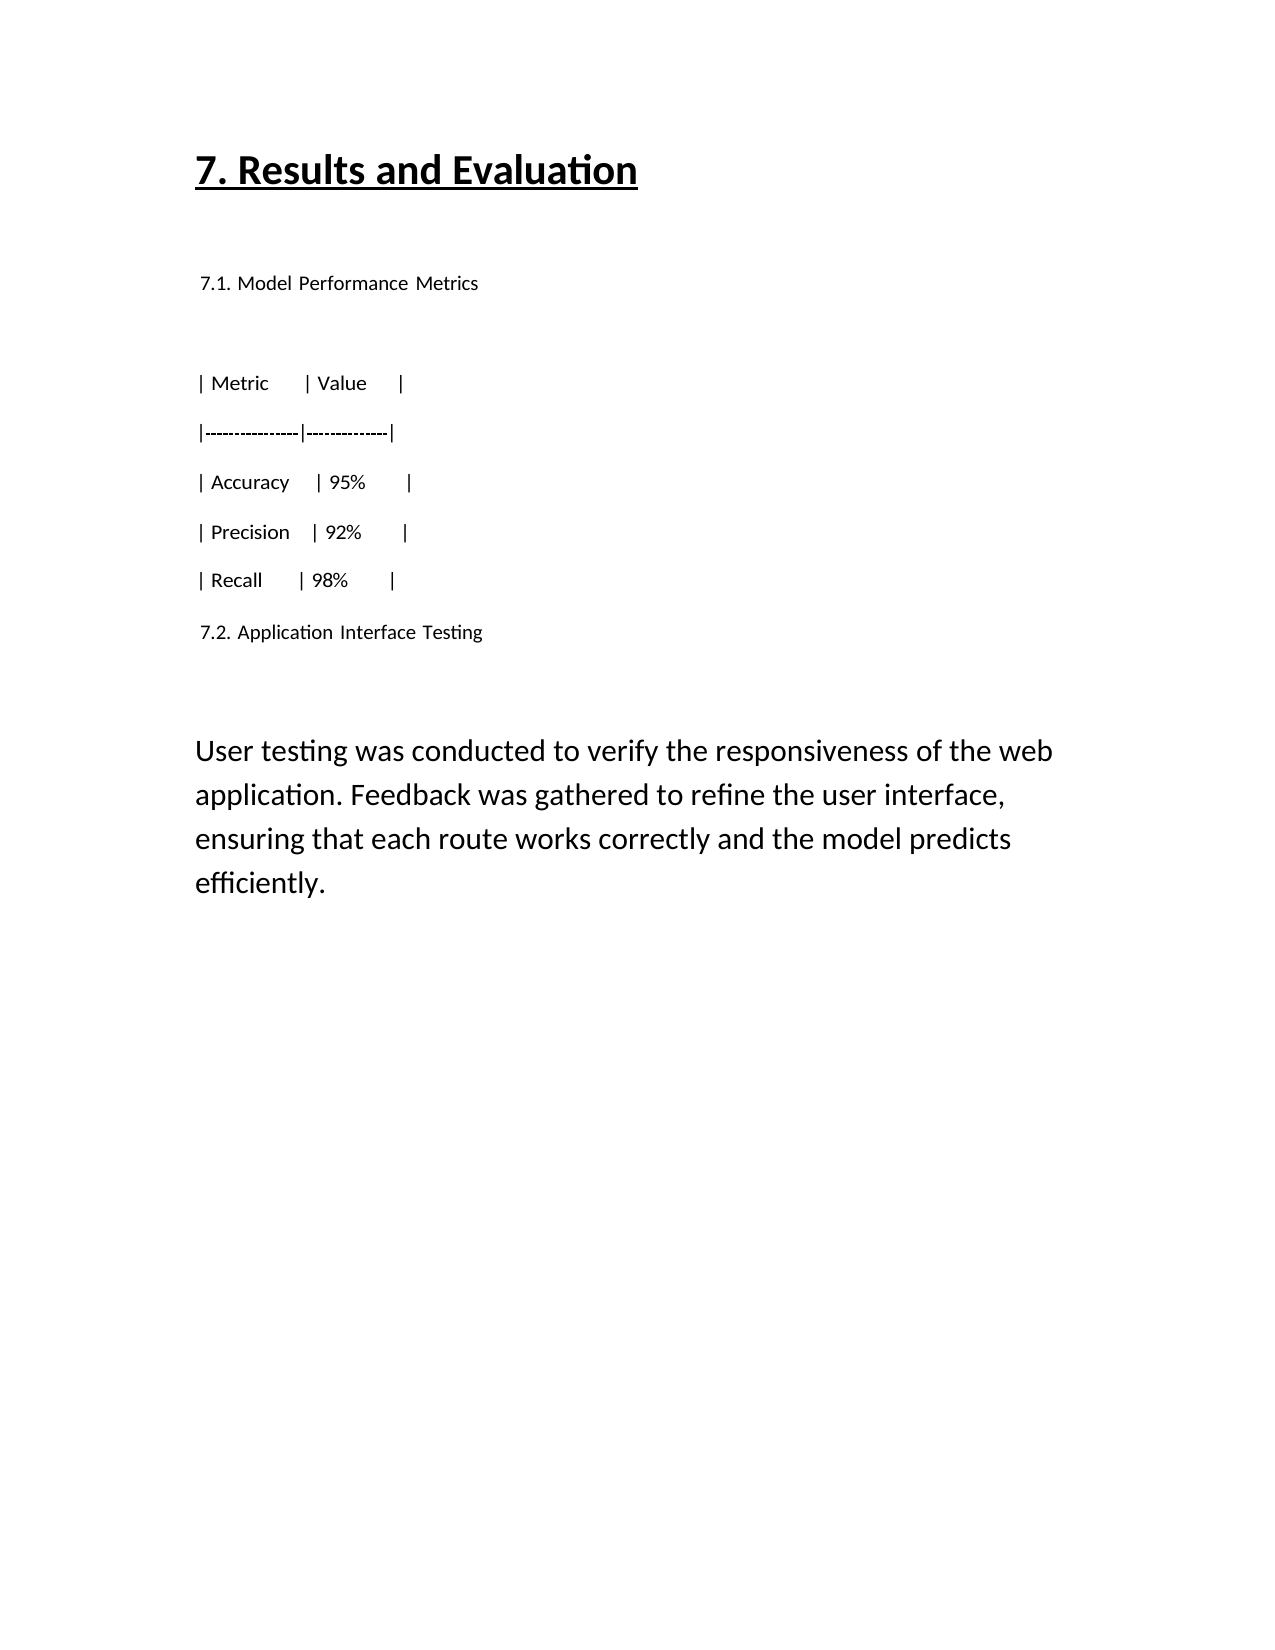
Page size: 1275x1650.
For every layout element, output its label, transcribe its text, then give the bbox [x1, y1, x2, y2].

table_cell | 95% [293, 459, 377, 508]
table_header | Value [293, 373, 377, 409]
table_cell | [191, 409, 293, 459]
table_cell | Recall [191, 558, 293, 594]
table_cell | [377, 509, 420, 558]
table_cell | Precision [191, 509, 293, 558]
table_cell | 92% [293, 509, 377, 558]
table_cell | [377, 558, 420, 594]
list Application Interface Testing [200, 619, 1110, 644]
list Model Performance Metrics [200, 270, 1110, 296]
table_header | [377, 373, 420, 409]
table_cell | 98% [293, 558, 377, 594]
table_cell | [377, 459, 420, 508]
table_cell | [293, 409, 377, 459]
table_header | Metric [191, 373, 293, 409]
table_cell | Accuracy [191, 459, 293, 508]
text User testing was conducted to verify the responsiveness of the web application. Feedback was gathered to refine the user interface, ensuring that each route works correctly and the model predicts efficiently. [195, 731, 1072, 901]
table_cell | [377, 409, 420, 459]
